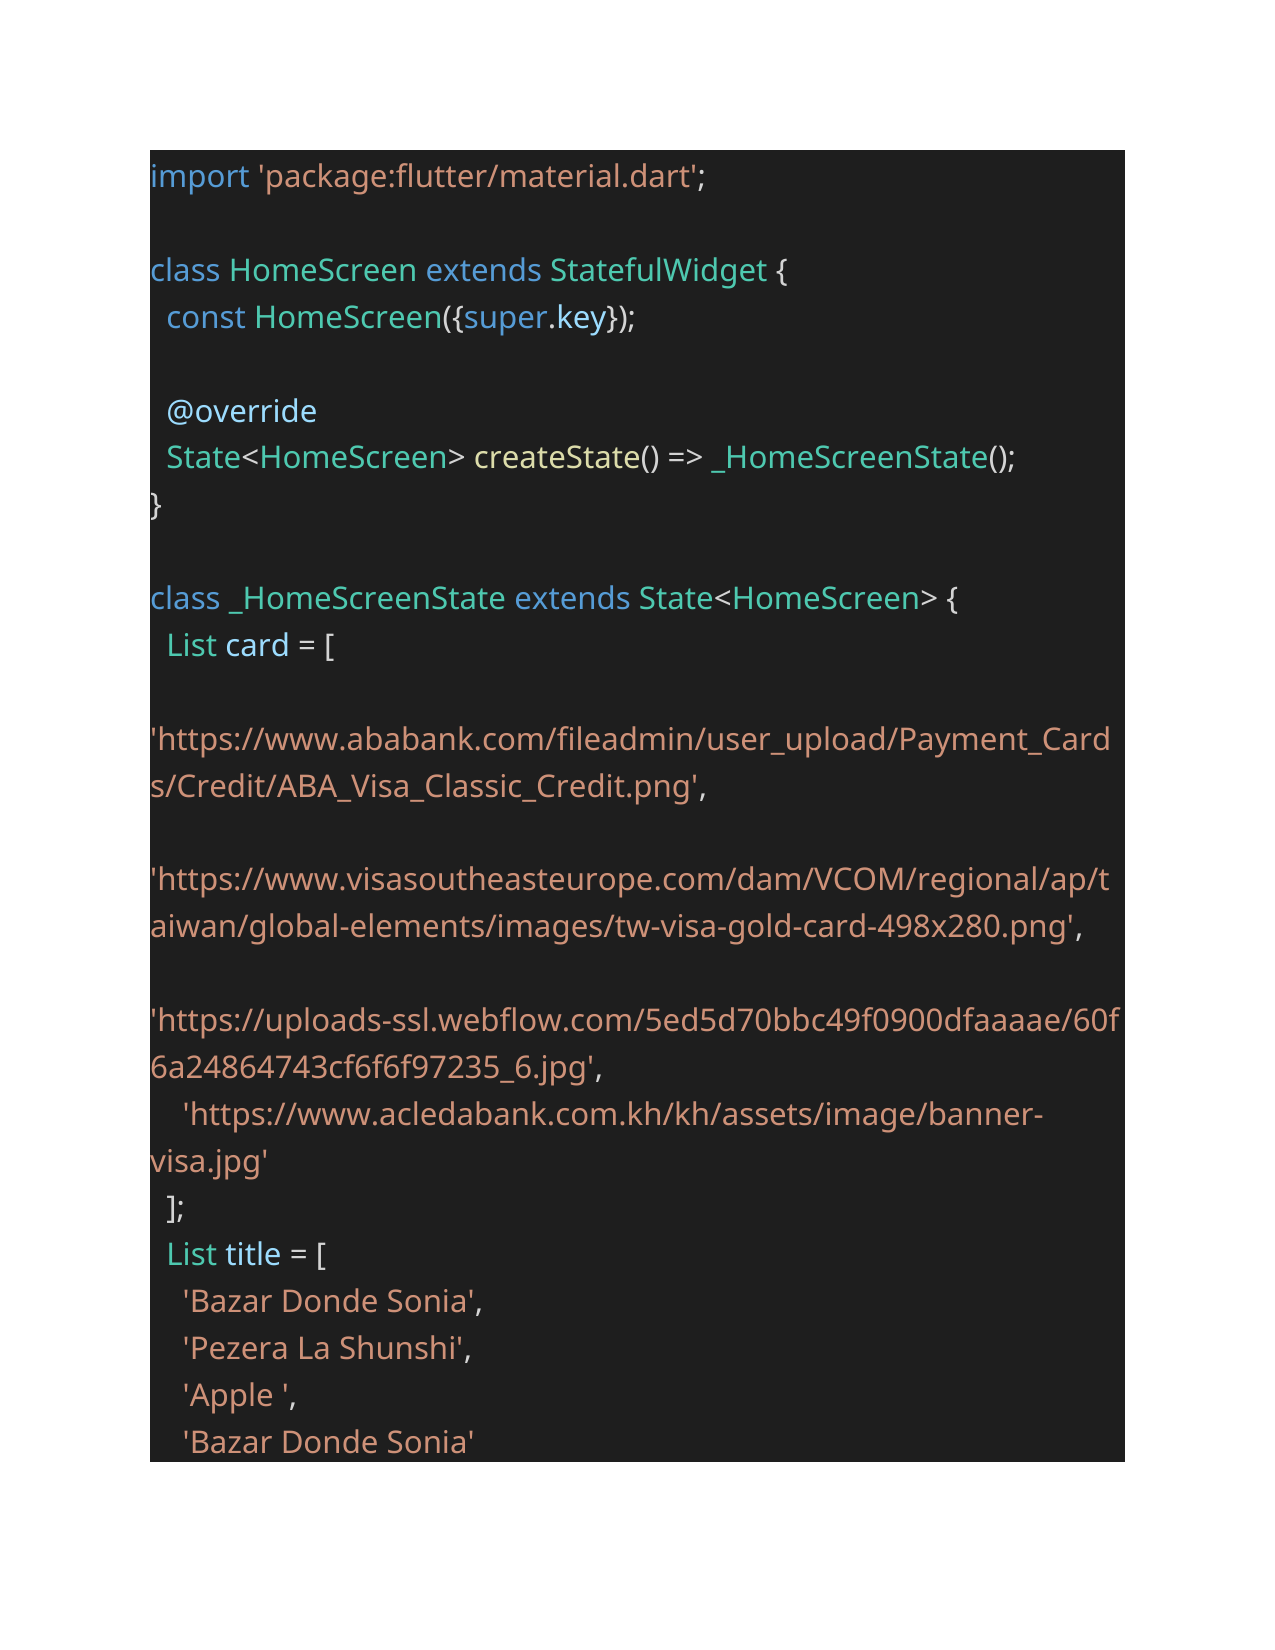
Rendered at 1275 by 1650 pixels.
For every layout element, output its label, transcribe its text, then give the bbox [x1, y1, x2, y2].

text const HomeScreen({super.key}); [150, 291, 1125, 337]
text 'https://uploads-ssl.webflow.com/5ed5d70bbc49f0900dfaaaae/60f6a24864743cf6f6f97235_6.jpg', [150, 947, 1125, 1087]
text class _HomeScreenState extends State<HomeScreen> { [150, 572, 1125, 619]
text State<HomeScreen> createState() => _HomeScreenState(); [150, 431, 1125, 478]
text 'https://www.ababank.com/fileadmin/user_upload/Payment_Cards/Credit/ABA_Visa_Classic_Credit.png', [150, 666, 1125, 806]
text List card = [ [150, 619, 1125, 666]
text 'https://www.acledabank.com.kh/kh/assets/image/banner-visa.jpg' [150, 1087, 1125, 1181]
text 'Bazar Donde Sonia' [150, 1416, 1125, 1462]
text ]; [150, 1181, 1125, 1228]
text 'Pezera La Shunshi', [150, 1322, 1125, 1369]
text @override [150, 384, 1125, 431]
text import 'package:flutter/material.dart'; [150, 150, 1125, 197]
text 'Bazar Donde Sonia', [150, 1275, 1125, 1322]
text class HomeScreen extends StatefulWidget { [150, 244, 1125, 291]
text } [150, 478, 1125, 525]
text 'Apple ', [150, 1369, 1125, 1416]
text 'https://www.visasoutheasteurope.com/dam/VCOM/regional/ap/taiwan/global-elements/images/tw-visa-gold-card-498x280.png', [150, 806, 1125, 947]
text List title = [ [150, 1228, 1125, 1275]
